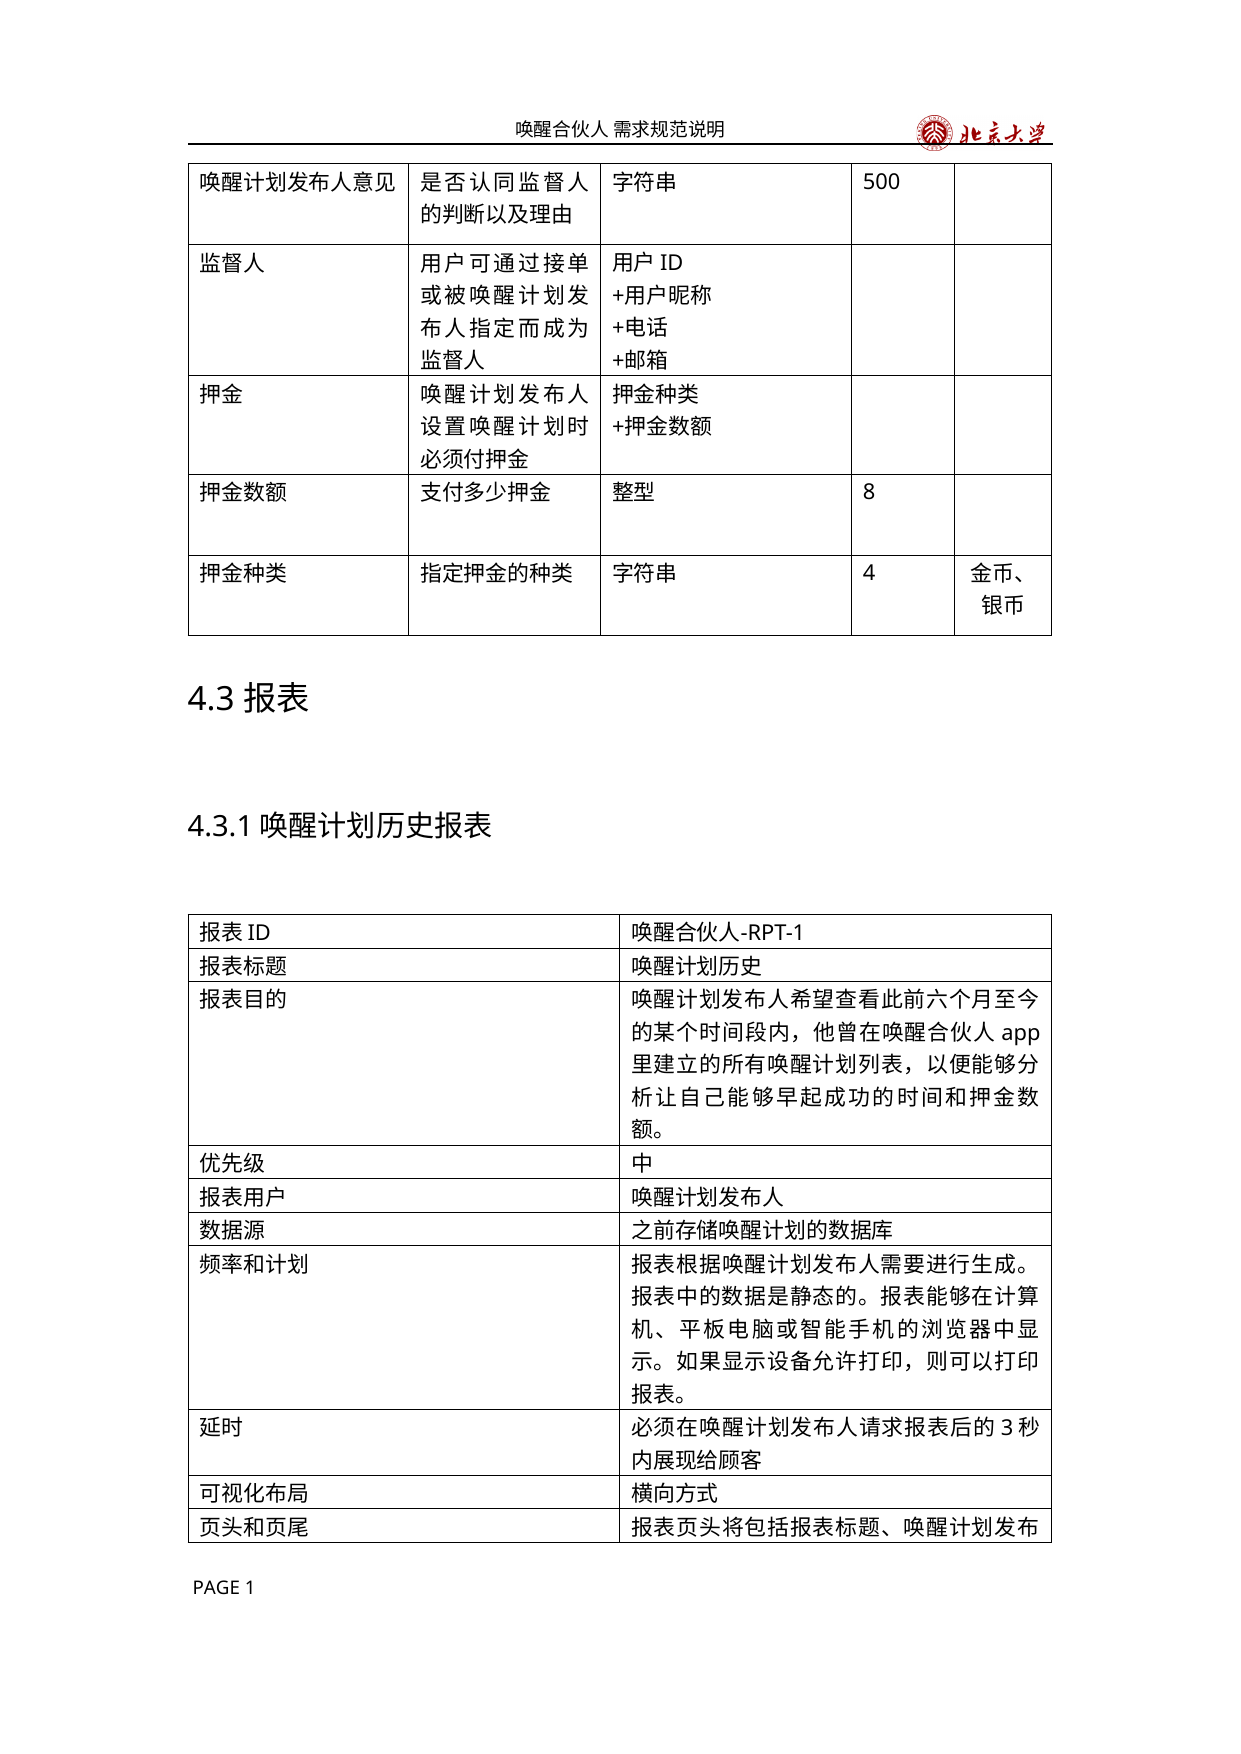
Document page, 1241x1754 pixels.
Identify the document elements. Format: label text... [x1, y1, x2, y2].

table_cell 频率和计划 [189, 1246, 619, 1409]
table_cell 必须在唤醒计划发布人请求报表后的3秒内展现给顾客 [620, 1410, 1051, 1475]
table_cell 押金数额 [189, 475, 408, 554]
table_header 报表ID [189, 915, 619, 947]
table_cell 延时 [189, 1410, 619, 1475]
table_cell 页头和页尾 [189, 1509, 619, 1542]
table_cell 报表标题 [189, 949, 619, 981]
table_cell 金币、 银币 [955, 556, 1051, 635]
table_cell 整型 [601, 475, 851, 554]
picture [916, 115, 1045, 143]
table_cell 数据源 [189, 1213, 619, 1245]
table_cell [955, 475, 1051, 554]
table_cell [852, 245, 954, 375]
table_cell 指定押金的种类 [409, 556, 600, 635]
table_cell 押金种类 +押金数额 [601, 376, 851, 474]
table_cell 8 [852, 475, 954, 554]
table_cell 是否认同监督人的判断以及理由 [409, 164, 600, 244]
table_cell 唤醒计划发布人意见 [189, 164, 408, 244]
table_cell 字符串 [601, 556, 851, 635]
table_cell 500 [852, 164, 954, 244]
table_cell [852, 376, 954, 474]
table_cell 唤醒计划发布人希望查看此前六个月至今的某个时间段内，他曾在唤醒合伙人app里建立的所有唤醒计划列表，以便能够分析让自己能够早起成功的时间和押金数额。 [620, 982, 1051, 1144]
table_cell 报表目的 [189, 982, 619, 1144]
table_cell 字符串 [601, 164, 851, 244]
table_cell 唤醒计划历史 [620, 949, 1051, 981]
table_cell 可视化布局 [189, 1476, 619, 1508]
table_cell 4 [852, 556, 954, 635]
table_cell 监督人 [189, 245, 408, 375]
table_cell 中 [620, 1146, 1051, 1178]
table_cell 唤醒计划发布人设置唤醒计划时必须付押金 [409, 376, 600, 474]
table_cell 押金种类 [189, 556, 408, 635]
table_cell 报表根据唤醒计划发布人需要进行生成。报表中的数据是静态的。报表能够在计算机、平板电脑或智能手机的浏览器中显示。如果显示设备允许打印，则可以打印报表。 [620, 1246, 1051, 1409]
table_cell 用户ID +用户昵称 +电话 +邮箱 [601, 245, 851, 375]
table_cell [955, 376, 1051, 474]
table_cell [955, 164, 1051, 244]
table_cell 支付多少押金 [409, 475, 600, 554]
table_cell 横向方式 [620, 1476, 1051, 1508]
table_header 唤醒合伙人-RPT-1 [620, 915, 1051, 947]
table_cell 报表用户 [189, 1179, 619, 1212]
table_cell 报表页头将包括报表标题、唤醒计划发布人昵称和指定的时间范围。打印时报表页脚将显示页码 [620, 1509, 1051, 1542]
text 4.3 报表 [187, 663, 1053, 728]
table_cell 优先级 [189, 1146, 619, 1178]
table_cell [955, 245, 1051, 375]
table_cell 唤醒计划发布人 [620, 1179, 1051, 1212]
table_cell 用户可通过接单或被唤醒计划发布人指定而成为监督人 [409, 245, 600, 375]
table_cell 之前存储唤醒计划的数据库 [620, 1213, 1051, 1245]
picture [916, 145, 1045, 151]
table_cell 押金 [189, 376, 408, 474]
text 4.3.1唤醒计划历史报表 [187, 791, 1053, 856]
